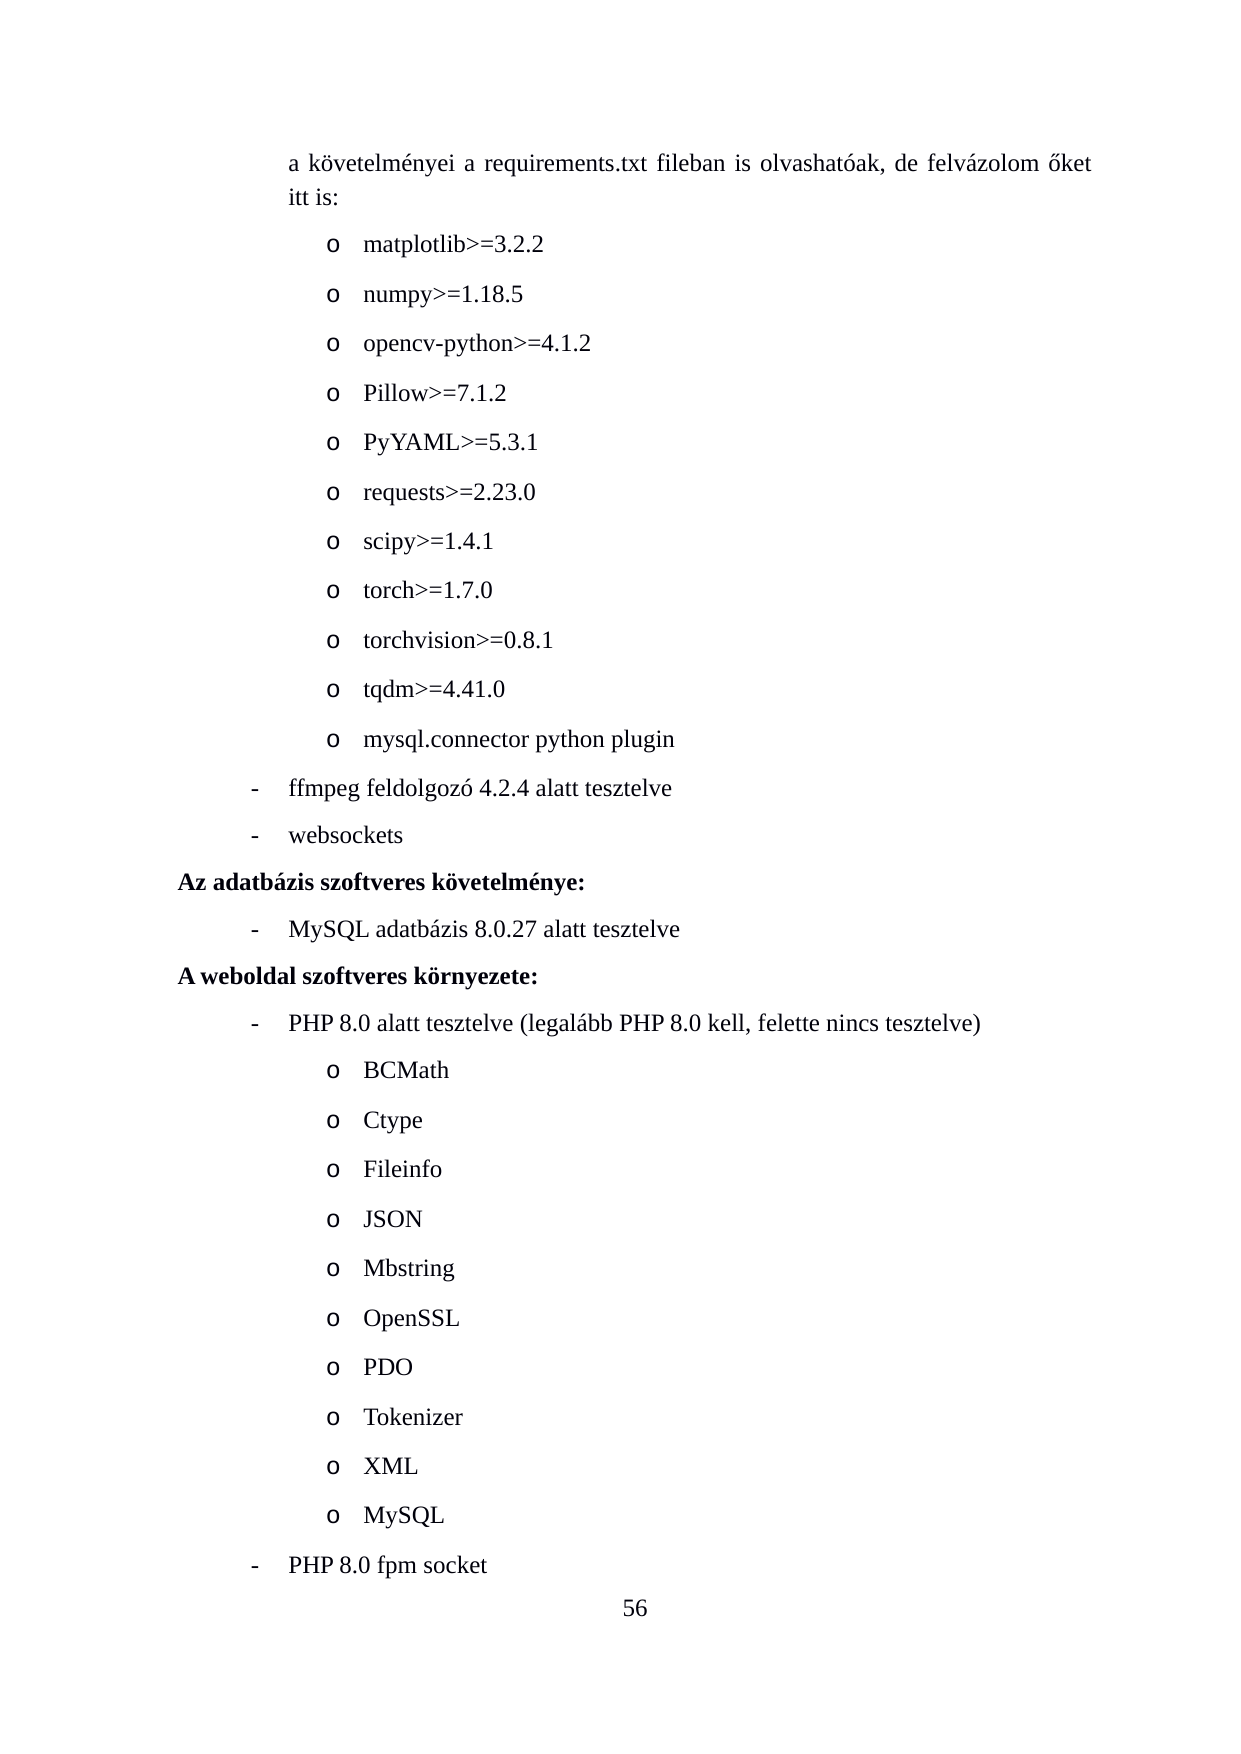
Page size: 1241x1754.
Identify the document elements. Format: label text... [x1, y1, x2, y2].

list tqdm>=4.41.0 [326, 674, 1092, 705]
text A weboldal szoftveres környezete: [177, 961, 1092, 990]
list PHP 8.0 alatt tesztelve (legalább PHP 8.0 kell, felette nincs tesztelve) [251, 1008, 1092, 1037]
list mysql.connector python plugin [326, 724, 1092, 755]
list Tokenizer [326, 1402, 1092, 1432]
list ffmpeg feldolgozó 4.2.4 alatt tesztelve [251, 773, 1092, 802]
list Ctype [326, 1105, 1092, 1136]
list torchvision>=0.8.1 [326, 625, 1092, 656]
list websockets [251, 820, 1092, 849]
list Mbstring [326, 1253, 1092, 1284]
list MySQL [326, 1501, 1092, 1531]
text Az adatbázis szoftveres követelménye: [177, 867, 1092, 896]
list numpy>=1.18.5 [326, 279, 1092, 309]
list Pillow>=7.1.2 [326, 378, 1092, 408]
list requests>=2.23.0 [326, 477, 1092, 507]
list PHP 8.0 fpm socket [251, 1550, 1092, 1579]
list opencv-python>=4.1.2 [326, 328, 1092, 359]
list matplotlib>=3.2.2 [326, 229, 1092, 260]
list PyYAML>=5.3.1 [326, 427, 1092, 458]
list PDO [326, 1352, 1092, 1383]
list BCMath [326, 1055, 1092, 1086]
list XML [326, 1451, 1092, 1482]
list OpenSSL [326, 1303, 1092, 1333]
list torch>=1.7.0 [326, 576, 1092, 606]
list scipy>=1.4.1 [326, 526, 1092, 557]
list Fileinfo [326, 1154, 1092, 1185]
list MySQL adatbázis 8.0.27 alatt tesztelve [251, 914, 1092, 943]
list JSON [326, 1204, 1092, 1234]
